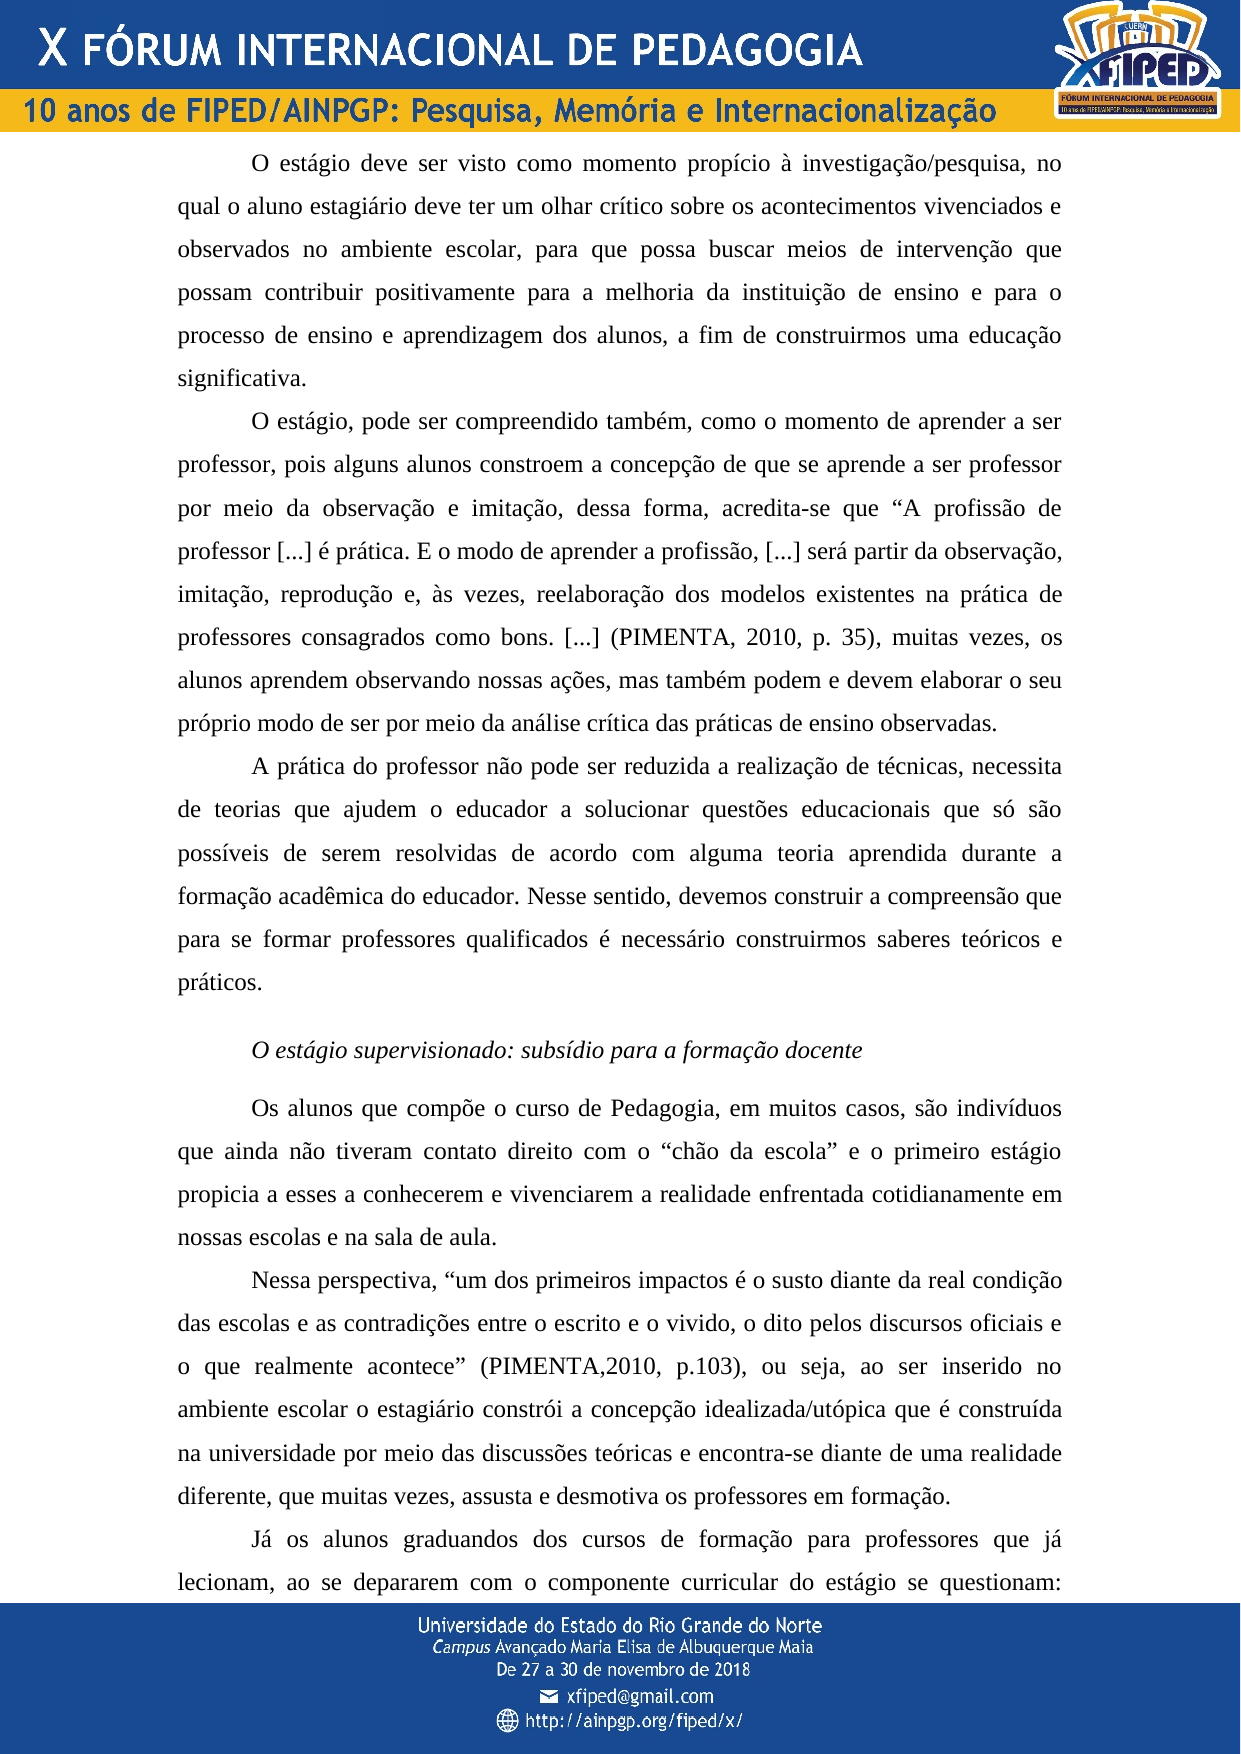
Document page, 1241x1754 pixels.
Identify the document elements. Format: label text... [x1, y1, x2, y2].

text A prática do professor não pode ser reduzida a realização de técnicas, necessita de teorias que ajudem o educador a solucionar questões educacionais que só são possíveis de serem resolvidas de acordo com alguma teoria aprendida durante a formação acadêmica do educador. Nesse sentido, devemos construir a compreensão que para se formar professores qualificados é necessário construirmos saberes teóricos e práticos. [177, 751, 1063, 996]
picture [0, 1603, 1241, 1754]
text O estágio supervisionado: subsídio para a formação docente [177, 1035, 1063, 1064]
text O estágio deve ser visto como momento propício à investigação/pesquisa, no qual o aluno estagiário deve ter um olhar crítico sobre os acontecimentos vivenciados e observados no ambiente escolar, para que possa buscar meios de intervenção que possam contribuir positivamente para a melhoria da instituição de ensino e para o processo de ensino e aprendizagem dos alunos, a fim de construirmos uma educação significativa. [177, 148, 1063, 392]
text Os alunos que compõe o curso de Pedagogia, em muitos casos, são indivíduos que ainda não tiveram contato direito com o “chão da escola” e o primeiro estágio propicia a esses a conhecerem e vivenciarem a realidade enfrentada cotidianamente em nossas escolas e na sala de aula. [177, 1093, 1063, 1251]
text Nessa perspectiva, “um dos primeiros impactos é o susto diante da real condição das escolas e as contradições entre o escrito e o vivido, o dito pelos discursos oficiais e o que realmente acontece” (PIMENTA,2010, p.103), ou seja, ao ser inserido no ambiente escolar o estagiário constrói a concepção idealizada/utópica que é construída na universidade por meio das discussões teóricas e encontra-se diante de uma realidade diferente, que muitas vezes, assusta e desmotiva os professores em formação. [177, 1265, 1063, 1509]
text O estágio, pode ser compreendido também, como o momento de aprender a ser professor, pois alguns alunos constroem a concepção de que se aprende a ser professor por meio da observação e imitação, dessa forma, acredita-se que “A profissão de professor [...] é prática. E o modo de aprender a profissão, [...] será partir da observação, imitação, reprodução e, às vezes, reelaboração dos modelos existentes na prática de professores consagrados como bons. [...] (PIMENTA, 2010, p. 35), muitas vezes, os alunos aprendem observando nossas ações, mas também podem e devem elaborar o seu próprio modo de ser por meio da análise crítica das práticas de ensino observadas. [177, 406, 1063, 737]
picture [0, 0, 1241, 132]
